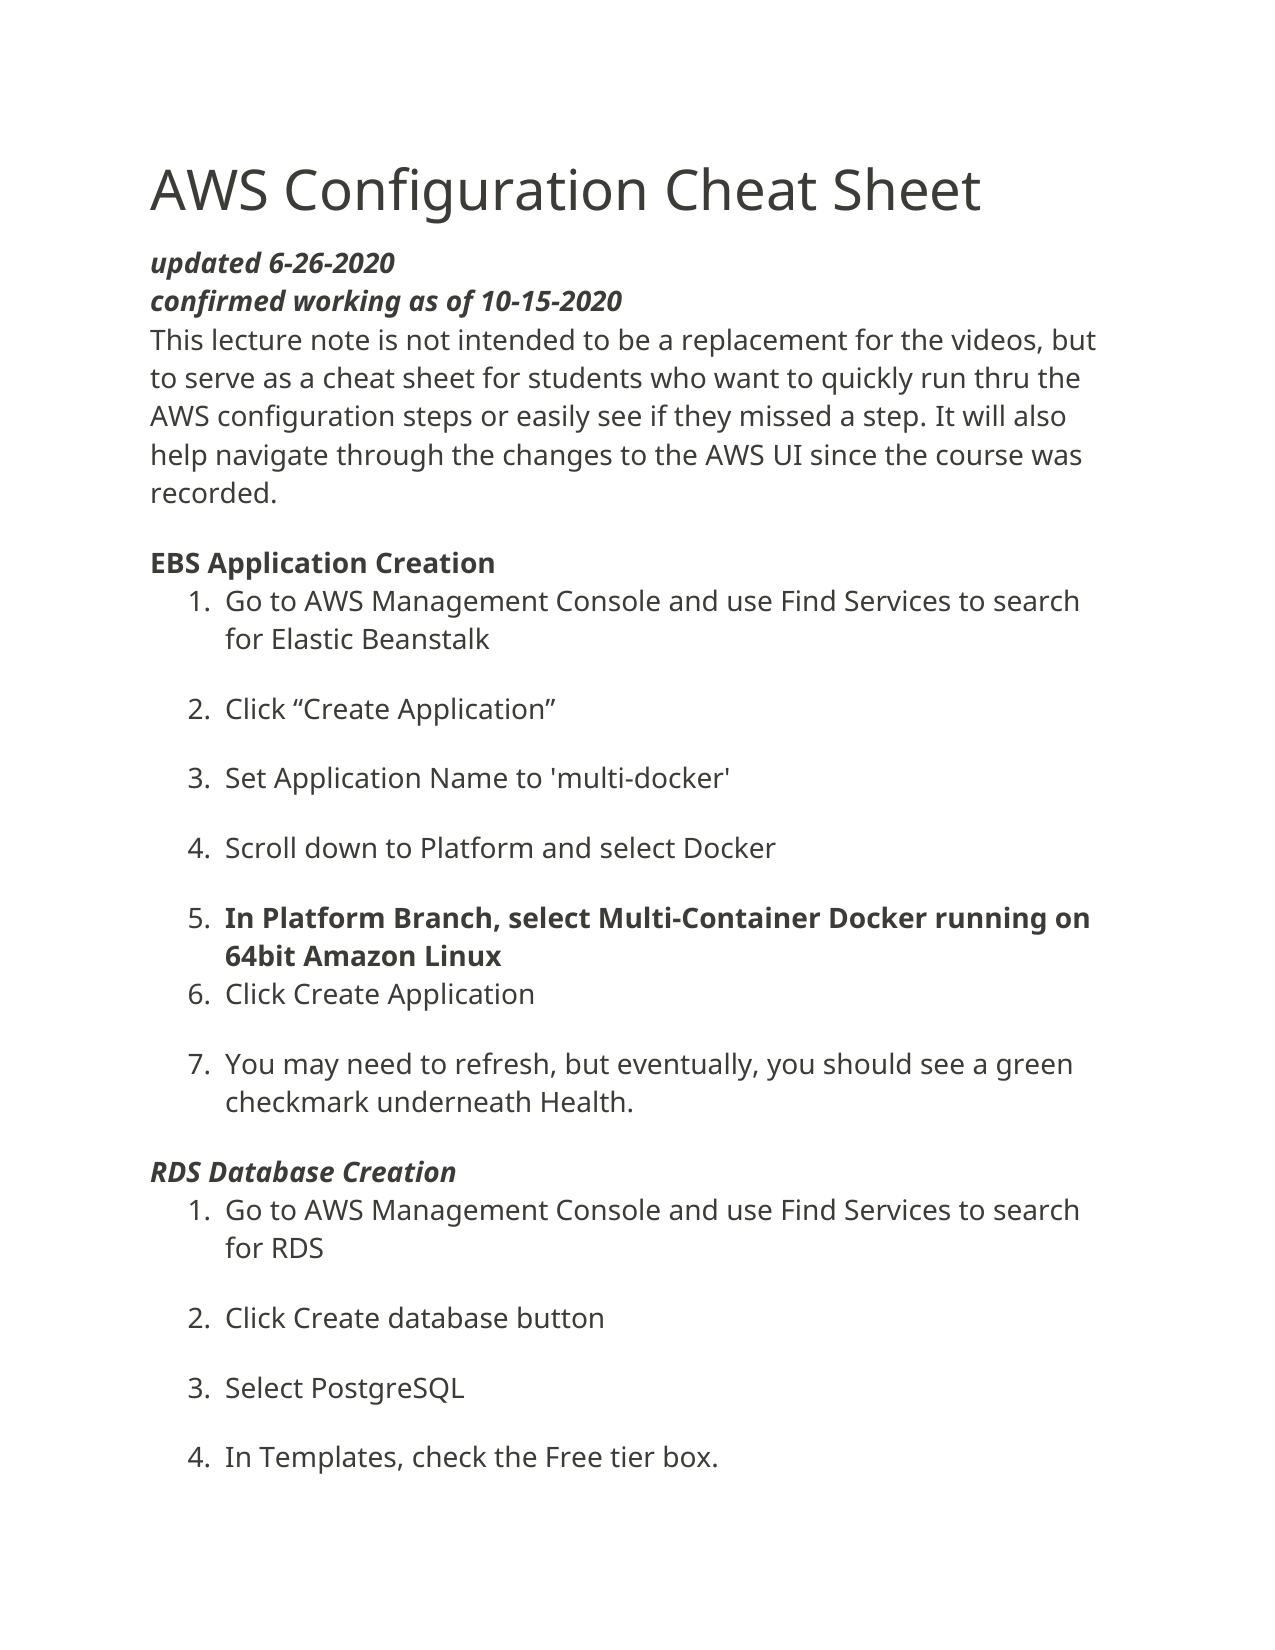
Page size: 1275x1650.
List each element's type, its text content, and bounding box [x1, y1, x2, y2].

list Click Create database button [187, 1298, 1125, 1337]
text This lecture note is not intended to be a replacement for the videos, but to serve as a cheat sheet for students who want to quickly run thru the AWS configuration steps or easily see if they missed a step. It will also help navigate through the changes to the AWS UI since the course was recorded. [150, 320, 1125, 512]
list Go to AWS Management Console and use Find Services to search for Elastic Beanstalk [187, 581, 1125, 658]
list You may need to refresh, but eventually, you should see a green checkmark underneath Health. [187, 1044, 1125, 1121]
list In Templates, check the Free tier box. [187, 1437, 1125, 1476]
list In Platform Branch, select Multi-Container Docker running on 64bit Amazon Linux [187, 898, 1125, 974]
text updated 6-26-2020 confirmed working as of 10-15-2020 [150, 243, 1125, 320]
text AWS Configuration Cheat Sheet [150, 150, 1125, 227]
list Click Create Application [187, 974, 1125, 1013]
text EBS Application Creation [150, 543, 1125, 581]
list Select PostgreSQL [187, 1368, 1125, 1406]
list Scroll down to Platform and select Docker [187, 828, 1125, 867]
list Click “Create Application” [187, 689, 1125, 727]
list Go to AWS Management Console and use Find Services to search for RDS [187, 1190, 1125, 1267]
list Set Application Name to 'multi-docker' [187, 759, 1125, 797]
text RDS Database Creation [150, 1152, 1125, 1190]
